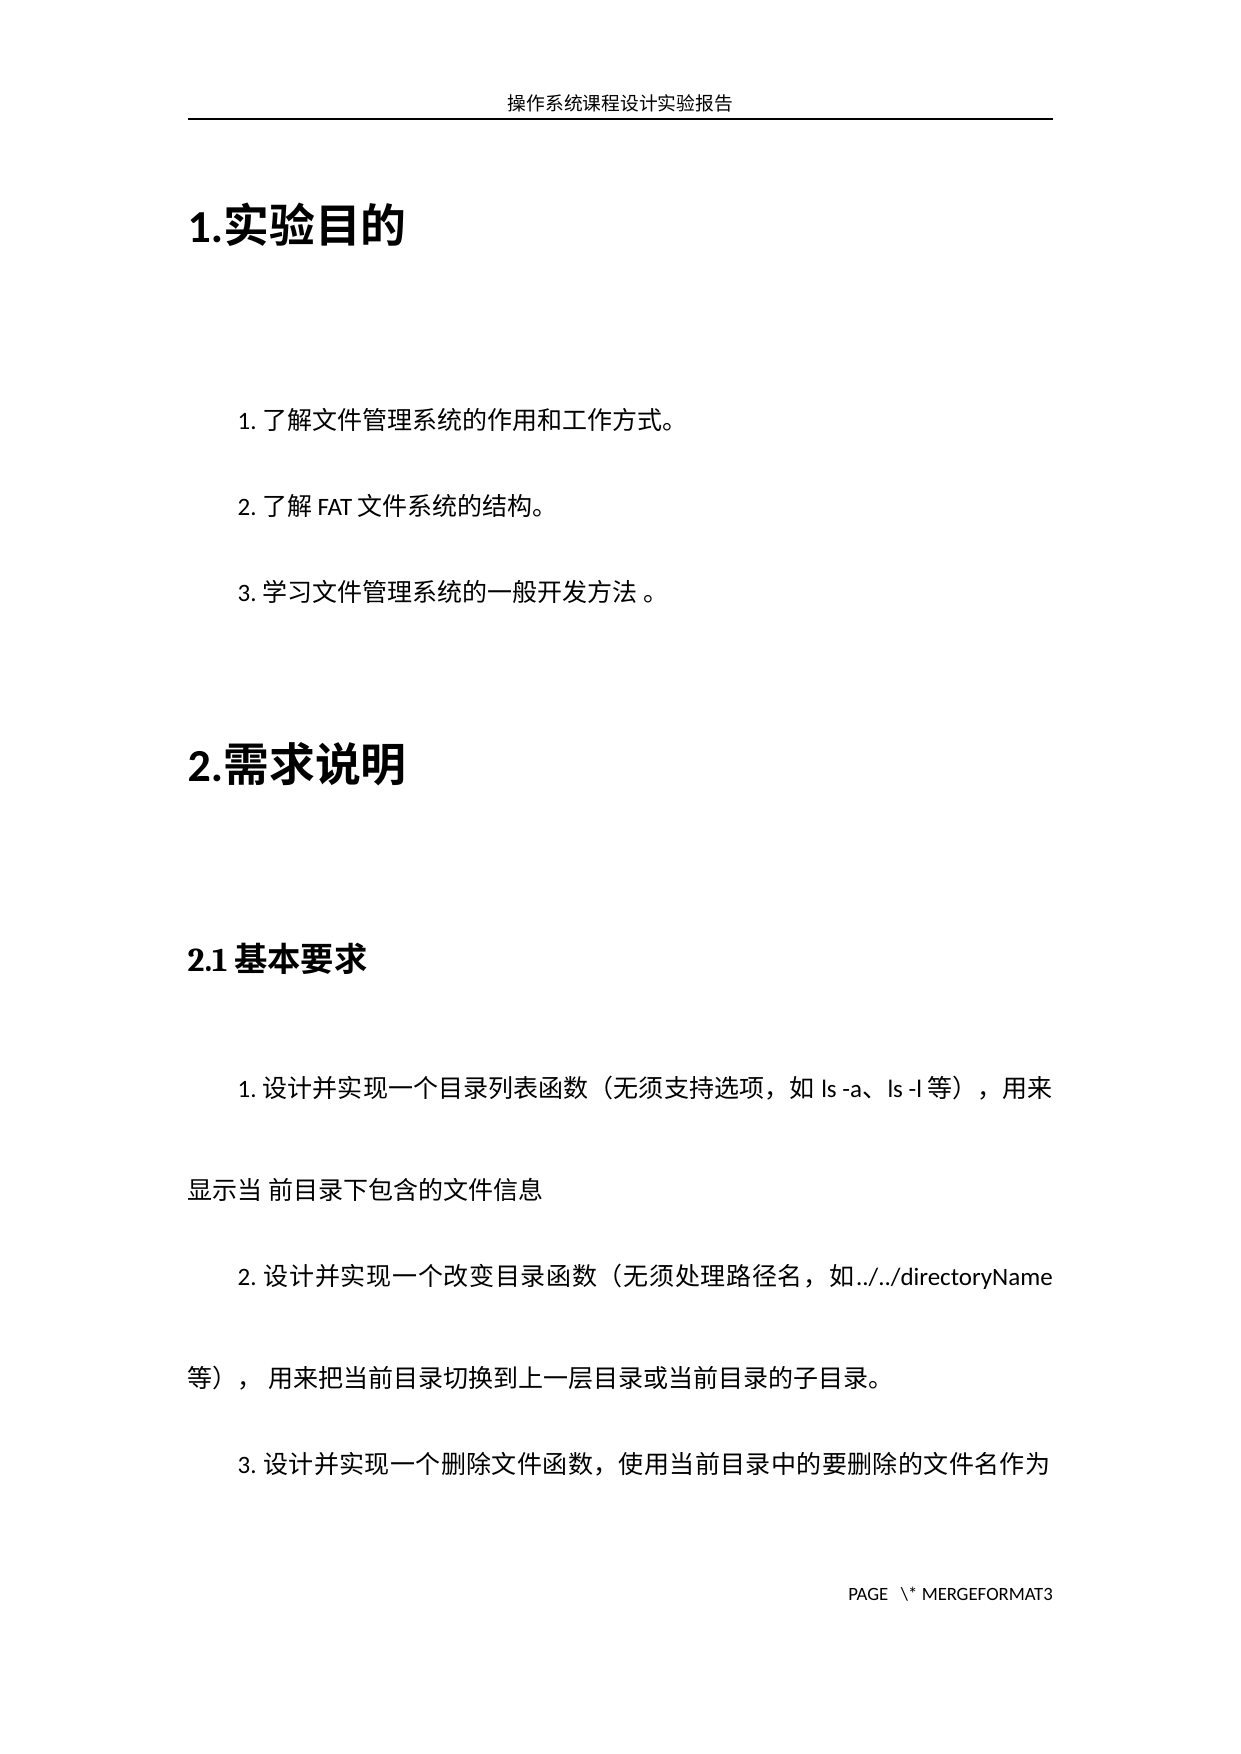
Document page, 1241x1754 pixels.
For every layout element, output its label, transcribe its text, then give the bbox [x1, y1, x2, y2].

text 1. 了解文件管理系统的作用和工作方式。 [187, 384, 1053, 452]
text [187, 1429, 1053, 1497]
text 2. 了解FAT文件系统的结构。 [187, 470, 1053, 538]
text 3. 学习文件管理系统的一般开发方法 。 [187, 556, 1053, 624]
subtitle 1.实验目的 [187, 188, 1053, 256]
subtitle 2.需求说明 [187, 727, 1053, 795]
subtitle 2.1基本要求 [187, 923, 1053, 991]
text 1. 设计并实现一个目录列表函数（无须支持选项，如ls -a、ls -l等），用来显示当 前目录下包含的文件信息 [187, 1053, 1053, 1223]
text 2. 设计并实现一个改变目录函数（无须处理路径名，如../../directoryName等）， 用来把当前目录切换到上一层目录或当前目录的子目录。 [187, 1241, 1053, 1411]
